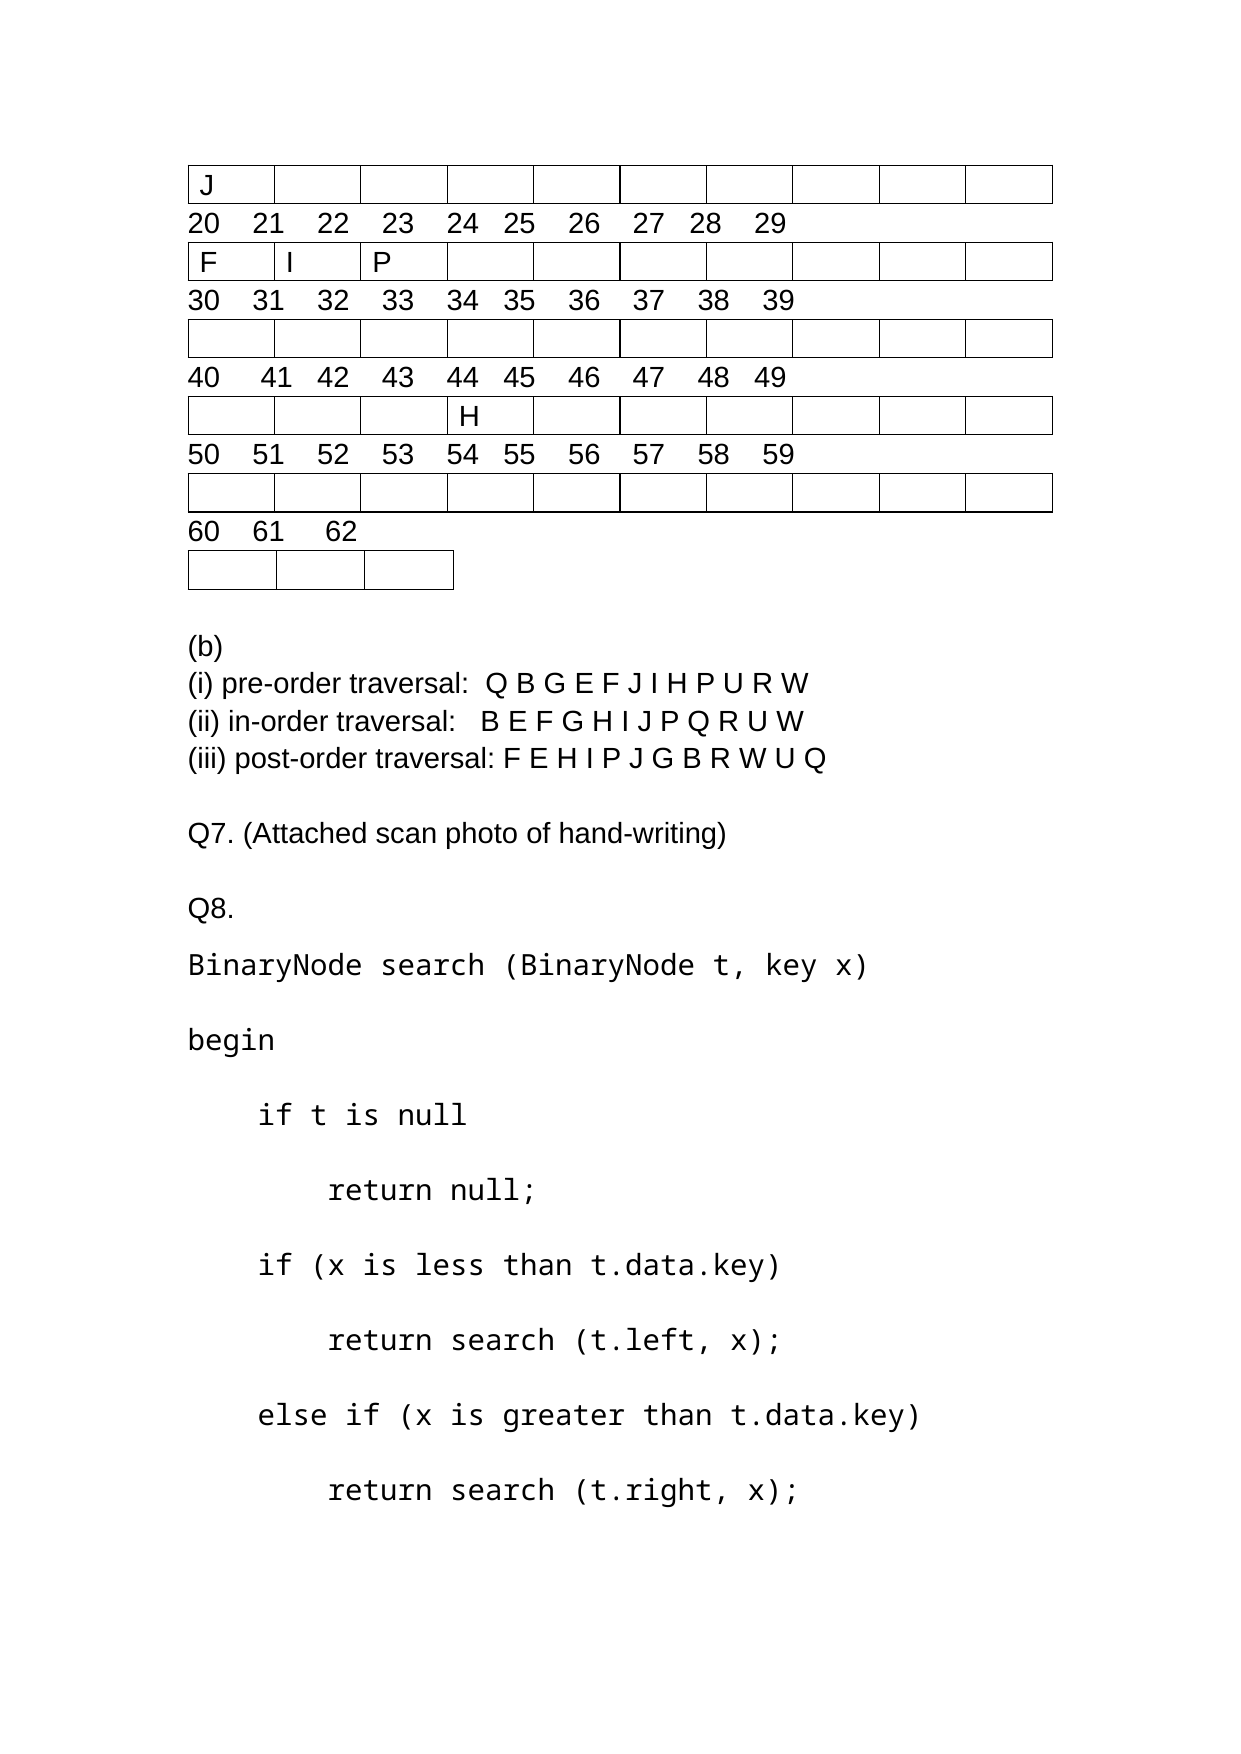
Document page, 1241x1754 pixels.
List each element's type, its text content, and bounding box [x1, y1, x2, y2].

table_header [189, 320, 274, 357]
table_header [880, 320, 965, 357]
table_header P [361, 243, 447, 280]
table_header [361, 397, 447, 434]
table_header [793, 166, 879, 203]
table_header [966, 243, 1052, 280]
table_header [448, 166, 533, 203]
table_header [361, 166, 447, 203]
table_header [534, 243, 619, 280]
table_header H [448, 397, 533, 434]
table_header [361, 474, 447, 511]
table_header [966, 397, 1052, 434]
text 50 51 52 53 54 55 56 57 58 59 [187, 435, 1053, 473]
table_header [880, 474, 965, 511]
text 30 31 32 33 34 35 36 37 38 39 [187, 281, 1053, 319]
table_header [707, 320, 792, 357]
table_header [793, 474, 879, 511]
text (i) pre-order traversal: Q B G E F J I H P U R W [187, 664, 1053, 702]
text if (x is less than t.data.key) [187, 1227, 1053, 1302]
text 20 21 22 23 24 25 26 27 28 29 [187, 204, 1053, 242]
table_header [621, 166, 706, 203]
table_header [534, 166, 619, 203]
table_header [621, 320, 706, 357]
table_header F [189, 243, 274, 280]
table_header [189, 474, 274, 511]
text begin [187, 1002, 1053, 1077]
table_header [189, 397, 274, 434]
text (iii) post-order traversal: F E H I P J G B R W U Q [187, 739, 1053, 777]
table_header [275, 166, 360, 203]
table_header [707, 397, 792, 434]
table_header [277, 551, 364, 588]
table_header [365, 551, 453, 588]
text return null; [187, 1152, 1053, 1227]
table_header [707, 474, 792, 511]
table_header [793, 243, 879, 280]
table_header [275, 320, 360, 357]
table_header I [275, 243, 360, 280]
table_header [275, 474, 360, 511]
text 60 61 62 [187, 512, 1053, 550]
text 40 41 42 43 44 45 46 47 48 49 [187, 358, 1053, 396]
table_header [448, 474, 533, 511]
table_header [793, 397, 879, 434]
table_header [966, 320, 1052, 357]
text return search (t.left, x); [187, 1302, 1053, 1377]
text Q8. [187, 889, 1053, 927]
table_header [534, 397, 619, 434]
table_header [966, 474, 1052, 511]
text (ii) in-order traversal: B E F G H I J P Q R U W [187, 702, 1053, 739]
table_header [880, 397, 965, 434]
table_header [880, 243, 965, 280]
text if t is null [187, 1077, 1053, 1152]
table_header [621, 397, 706, 434]
text (b) [187, 627, 1053, 664]
table_header [621, 474, 706, 511]
table_header [275, 397, 360, 434]
table_header J [189, 166, 274, 203]
table_header [361, 320, 447, 357]
table_header [621, 243, 706, 280]
table_header [534, 474, 619, 511]
table_header [707, 243, 792, 280]
table_header [448, 320, 533, 357]
table_header [534, 320, 619, 357]
table_header [793, 320, 879, 357]
text else if (x is greater than t.data.key) [187, 1377, 1053, 1452]
table_header [880, 166, 965, 203]
table_header [966, 166, 1052, 203]
text BinaryNode search (BinaryNode t, key x) [187, 927, 1053, 1002]
table_header [189, 551, 276, 588]
table_header [707, 166, 792, 203]
text Q7. (Attached scan photo of hand-writing) [187, 814, 1053, 852]
text return search (t.right, x); [187, 1452, 1053, 1527]
table_header [448, 243, 533, 280]
